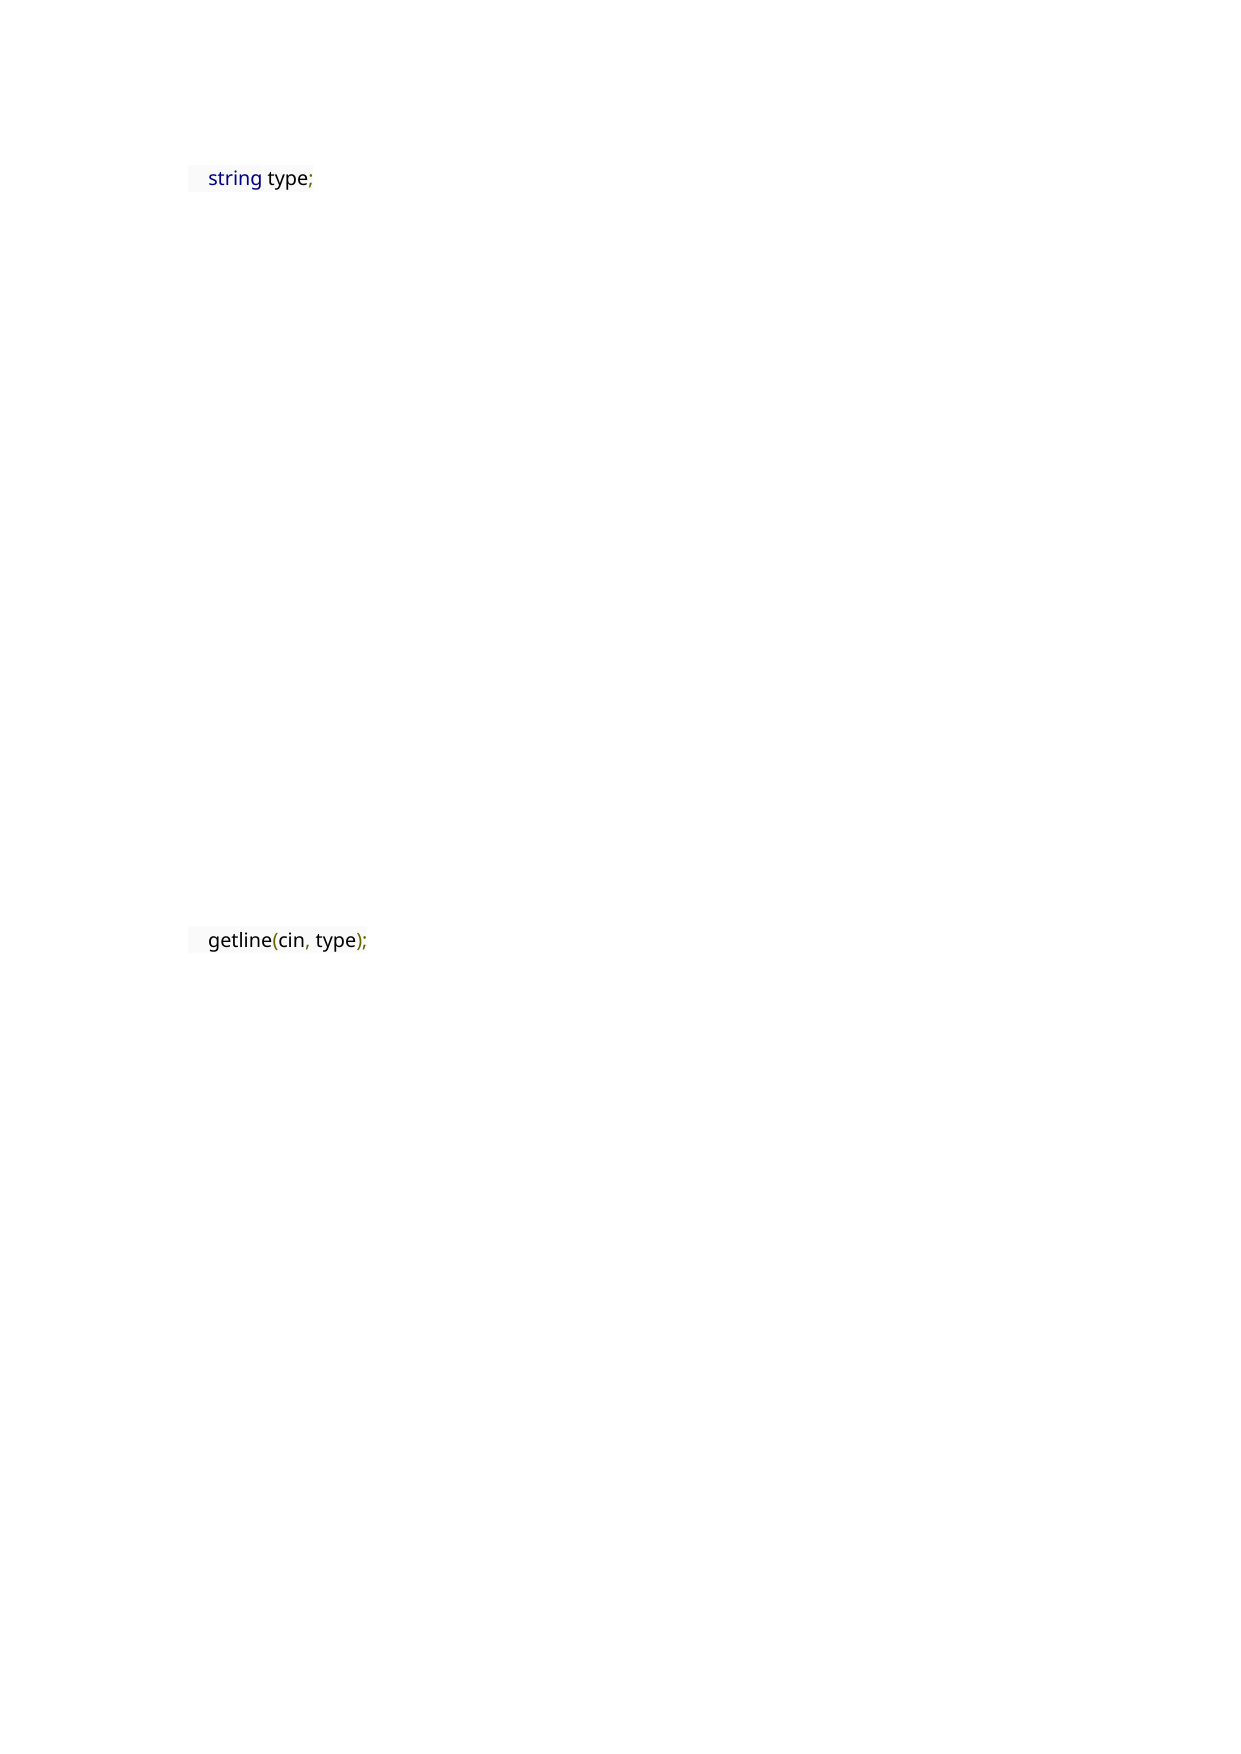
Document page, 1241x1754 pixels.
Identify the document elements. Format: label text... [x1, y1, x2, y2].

text string type; [187, 162, 1053, 194]
text getline(cin, type); [187, 923, 1053, 956]
